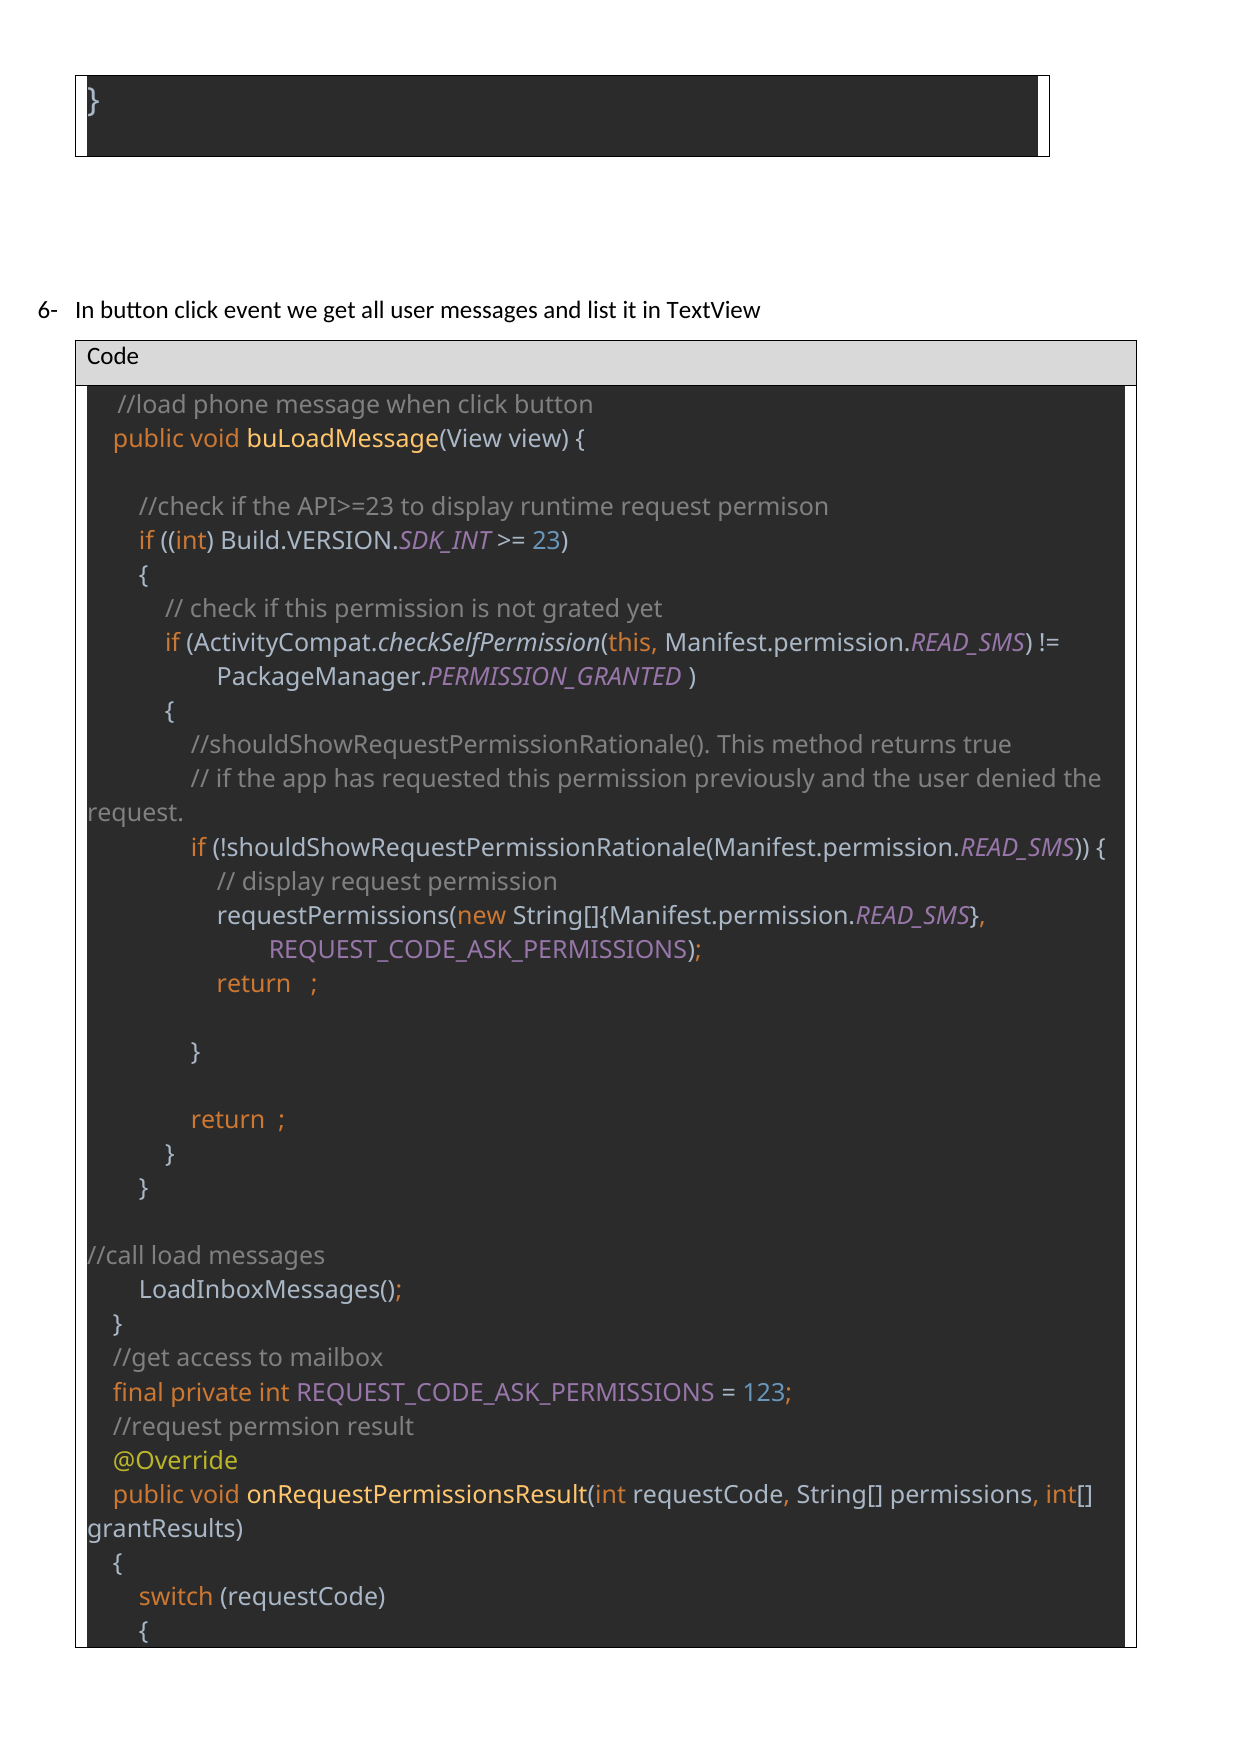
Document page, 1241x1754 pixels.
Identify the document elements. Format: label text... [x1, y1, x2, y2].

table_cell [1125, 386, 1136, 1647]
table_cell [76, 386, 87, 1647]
list In button click event we get all user messages and list it in TextView [37, 294, 1165, 324]
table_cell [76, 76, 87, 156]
table_header Code [76, 341, 1136, 385]
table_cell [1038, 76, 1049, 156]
